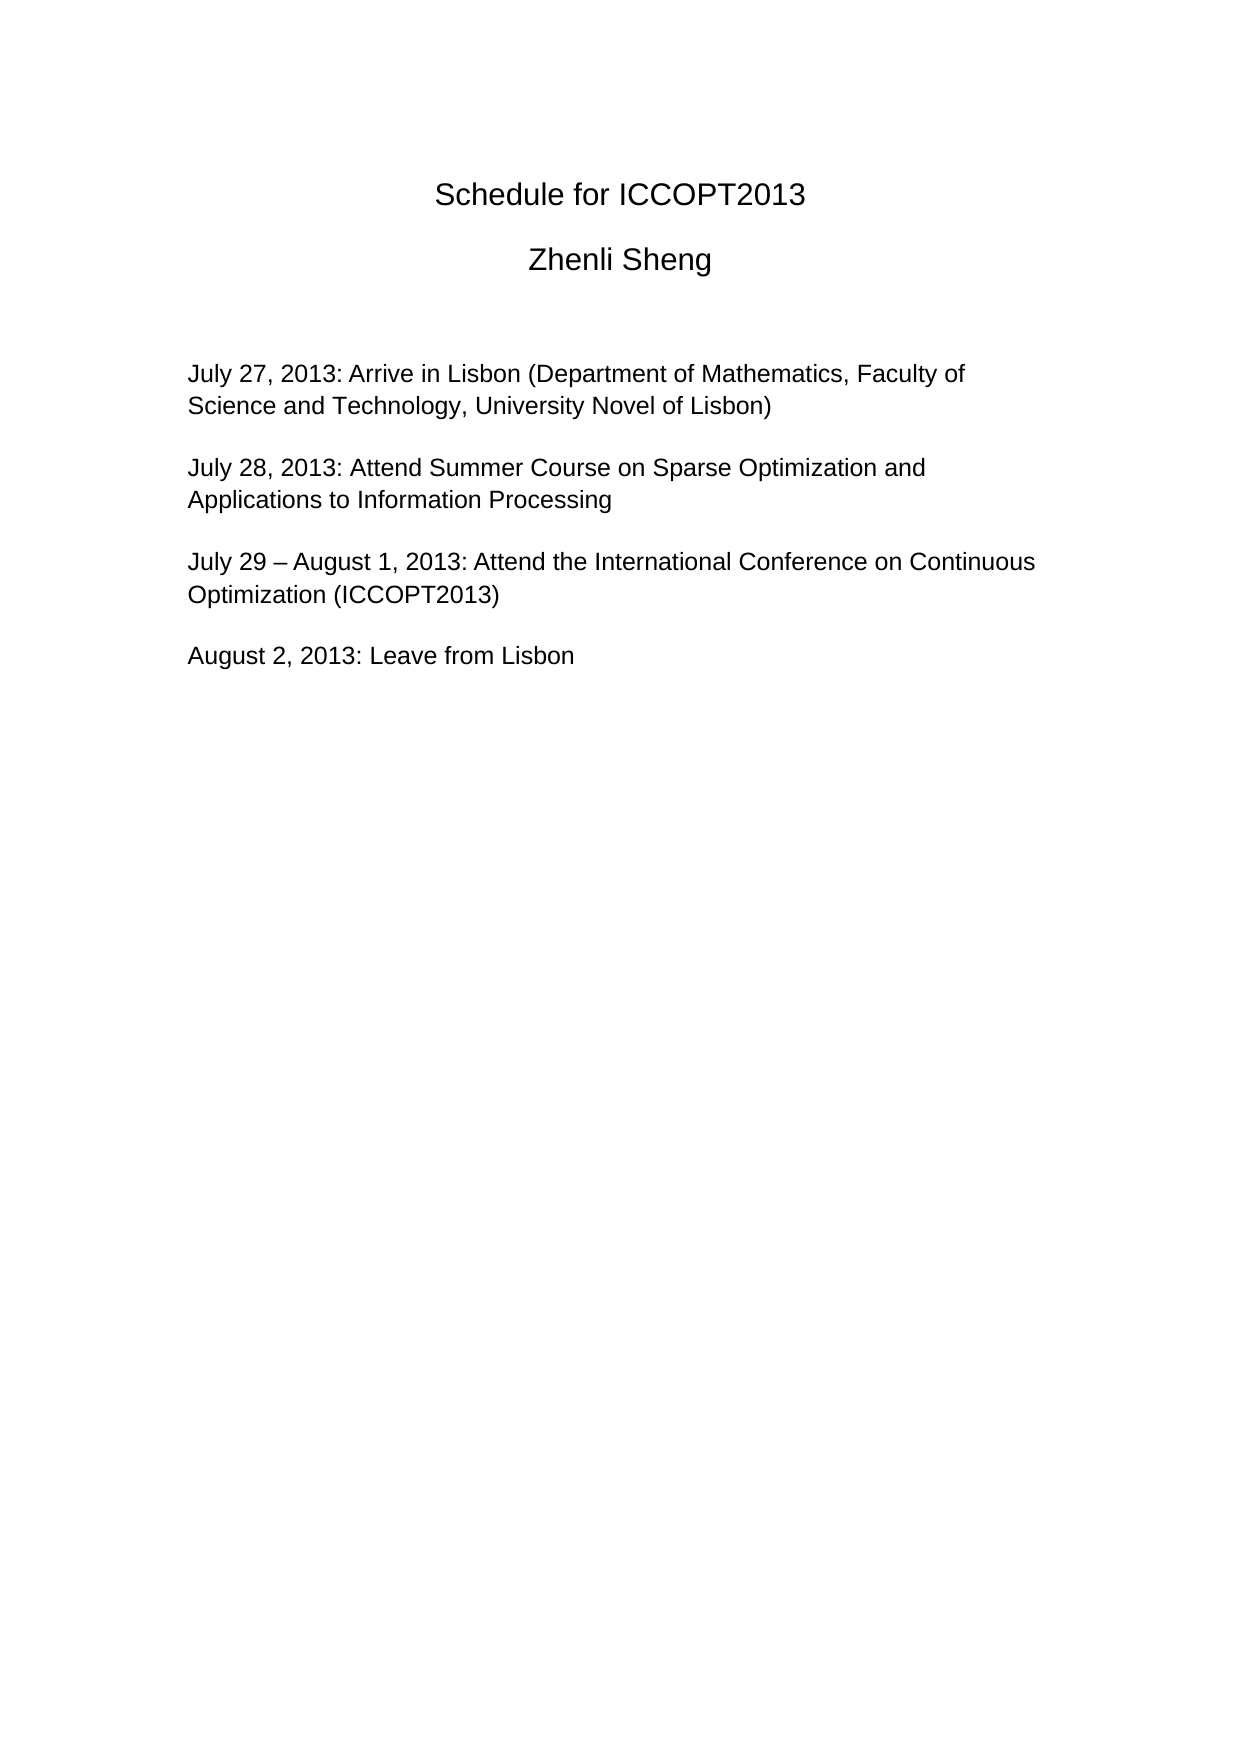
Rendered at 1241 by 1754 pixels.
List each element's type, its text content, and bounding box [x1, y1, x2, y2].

text Zhenli Sheng [187, 227, 1053, 292]
text July 29 – August 1, 2013: Attend the International Conference on Continuous Optimization (ICCOPT2013) [187, 545, 1053, 610]
text Schedule for ICCOPT2013 [187, 162, 1053, 227]
text July 28, 2013: Attend Summer Course on Sparse Optimization and Applications to Information Processing [187, 451, 1053, 516]
text July 27, 2013: Arrive in Lisbon (Department of Mathematics, Faculty of Science and Technology, University Novel of Lisbon) [187, 357, 1053, 422]
text August 2, 2013: Leave from Lisbon [187, 639, 1053, 672]
